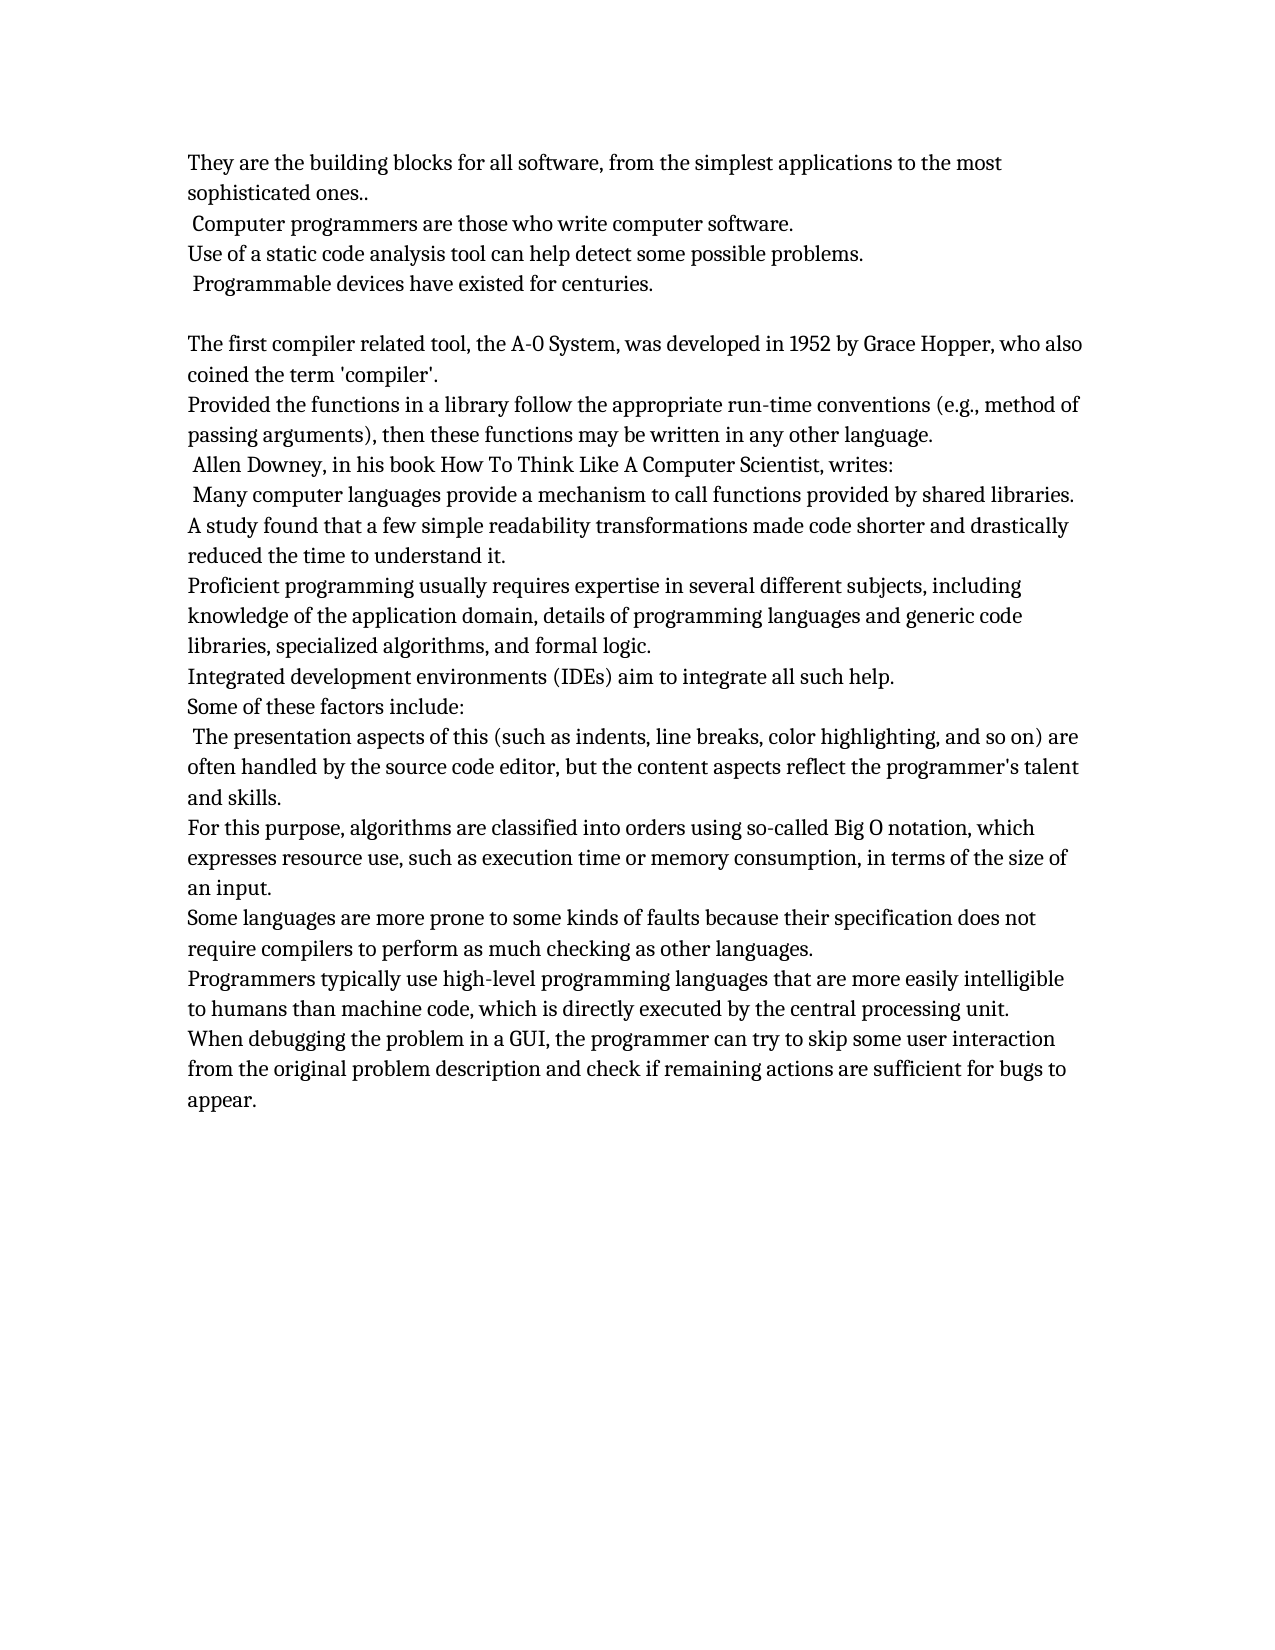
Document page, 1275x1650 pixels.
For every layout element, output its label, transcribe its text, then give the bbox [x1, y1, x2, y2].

text They are the building blocks for all software, from the simplest applications to the most sophisticated ones.. Computer programmers are those who write computer software. Use of a static code analysis tool can help detect some possible problems. Programmable devices have existed for centuries. The first compiler related tool, the A-0 System, was developed in 1952 by Grace Hopper, who also coined the term 'compiler'. Provided the functions in a library follow the appropriate run-time conventions (e.g., method of passing arguments), then these functions may be written in any other language. Allen Downey, in his book How To Think Like A Computer Scientist, writes: Many computer languages provide a mechanism to call functions provided by shared libraries. A study found that a few simple readability transformations made code shorter and drastically reduced the time to understand it. Proficient programming usually requires expertise in several different subjects, including knowledge of the application domain, details of programming languages and generic code libraries, specialized algorithms, and formal logic. Integrated development environments (IDEs) aim to integrate all such help. Some of these factors include: The presentation aspects of this (such as indents, line breaks, color highlighting, and so on) are often handled by the source code editor, but the content aspects reflect the programmer's talent and skills. For this purpose, algorithms are classified into orders using so-called Big O notation, which expresses resource use, such as execution time or memory consumption, in terms of the size of an input. Some languages are more prone to some kinds of faults because their specification does not require compilers to perform as much checking as other languages. Programmers typically use high-level programming languages that are more easily intelligible to humans than machine code, which is directly executed by the central processing unit. When debugging the problem in a GUI, the programmer can try to skip some user interaction from the original problem description and check if remaining actions are sufficient for bugs to appear. [187, 150, 1087, 1113]
